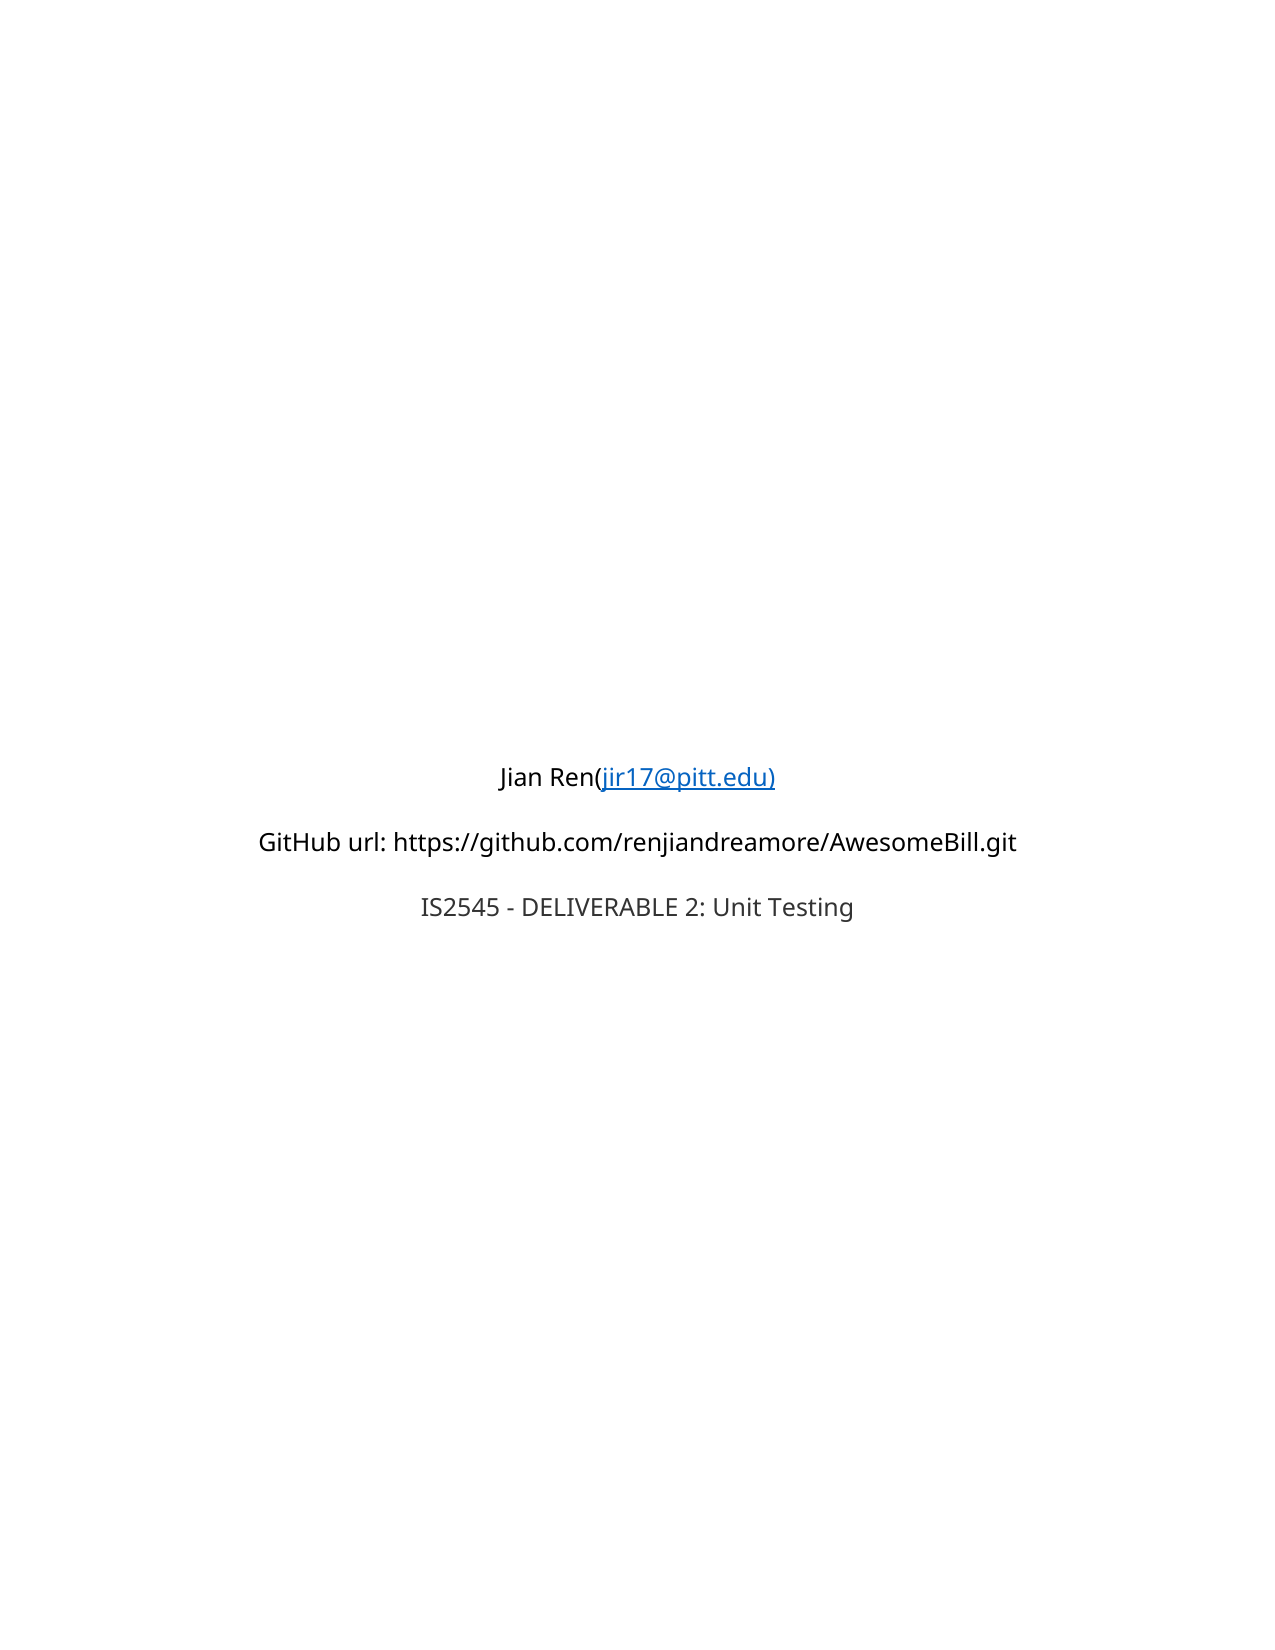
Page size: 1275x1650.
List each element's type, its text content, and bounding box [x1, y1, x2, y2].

text Jian Ren(jir17@pitt.edu) [187, 744, 1087, 809]
text GitHub url: https://github.com/renjiandreamore/AwesomeBill.git [187, 809, 1087, 874]
text IS2545 - DELIVERABLE 2: Unit Testing [187, 874, 1087, 939]
